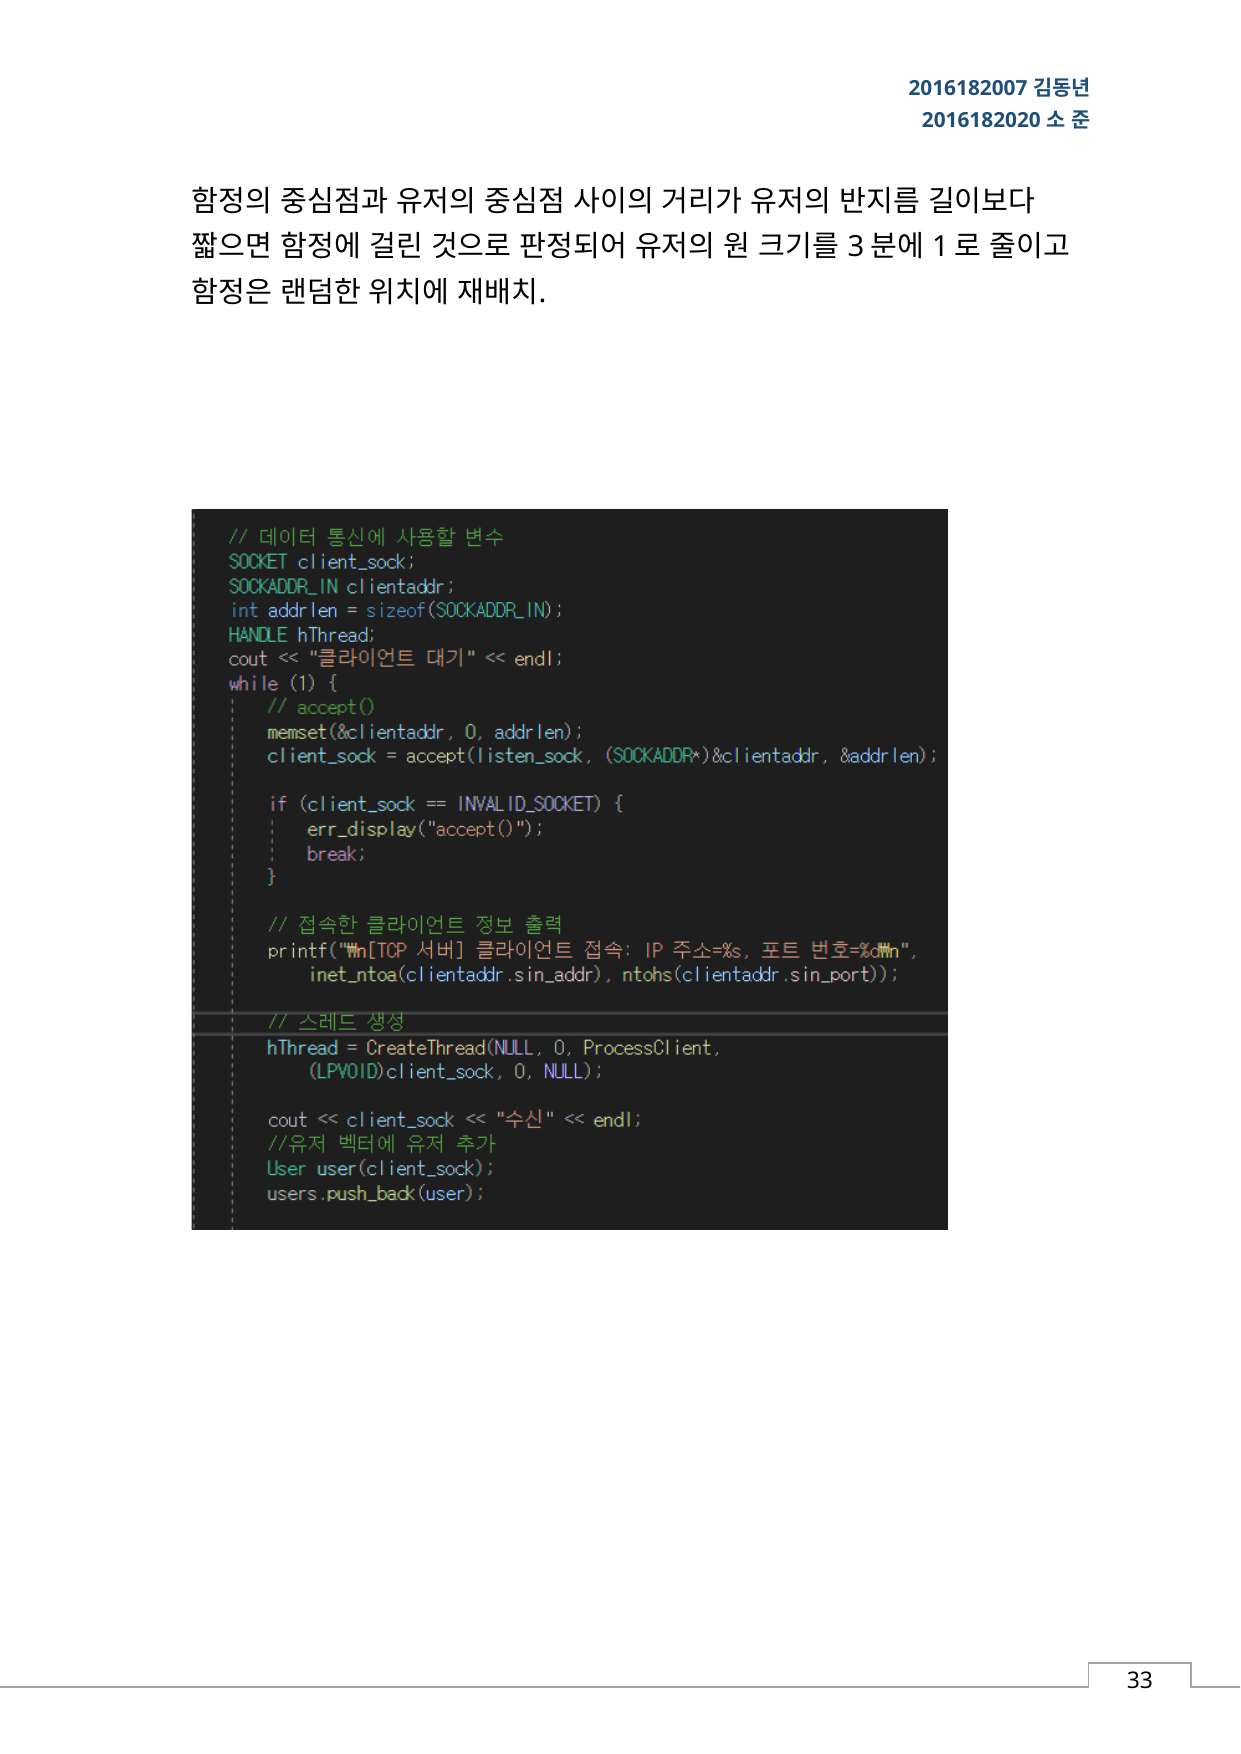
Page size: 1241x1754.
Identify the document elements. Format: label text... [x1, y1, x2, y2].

picture [191, 509, 948, 1230]
text 함정의 중심점과 유저의 중심점 사이의 거리가 유저의 반지름 길이보다 짧으면 함정에 걸린 것으로 판정되어 유저의 원 크기를 3분에 1로 줄이고 함정은 랜덤한 위치에 재배치. [192, 177, 1090, 311]
